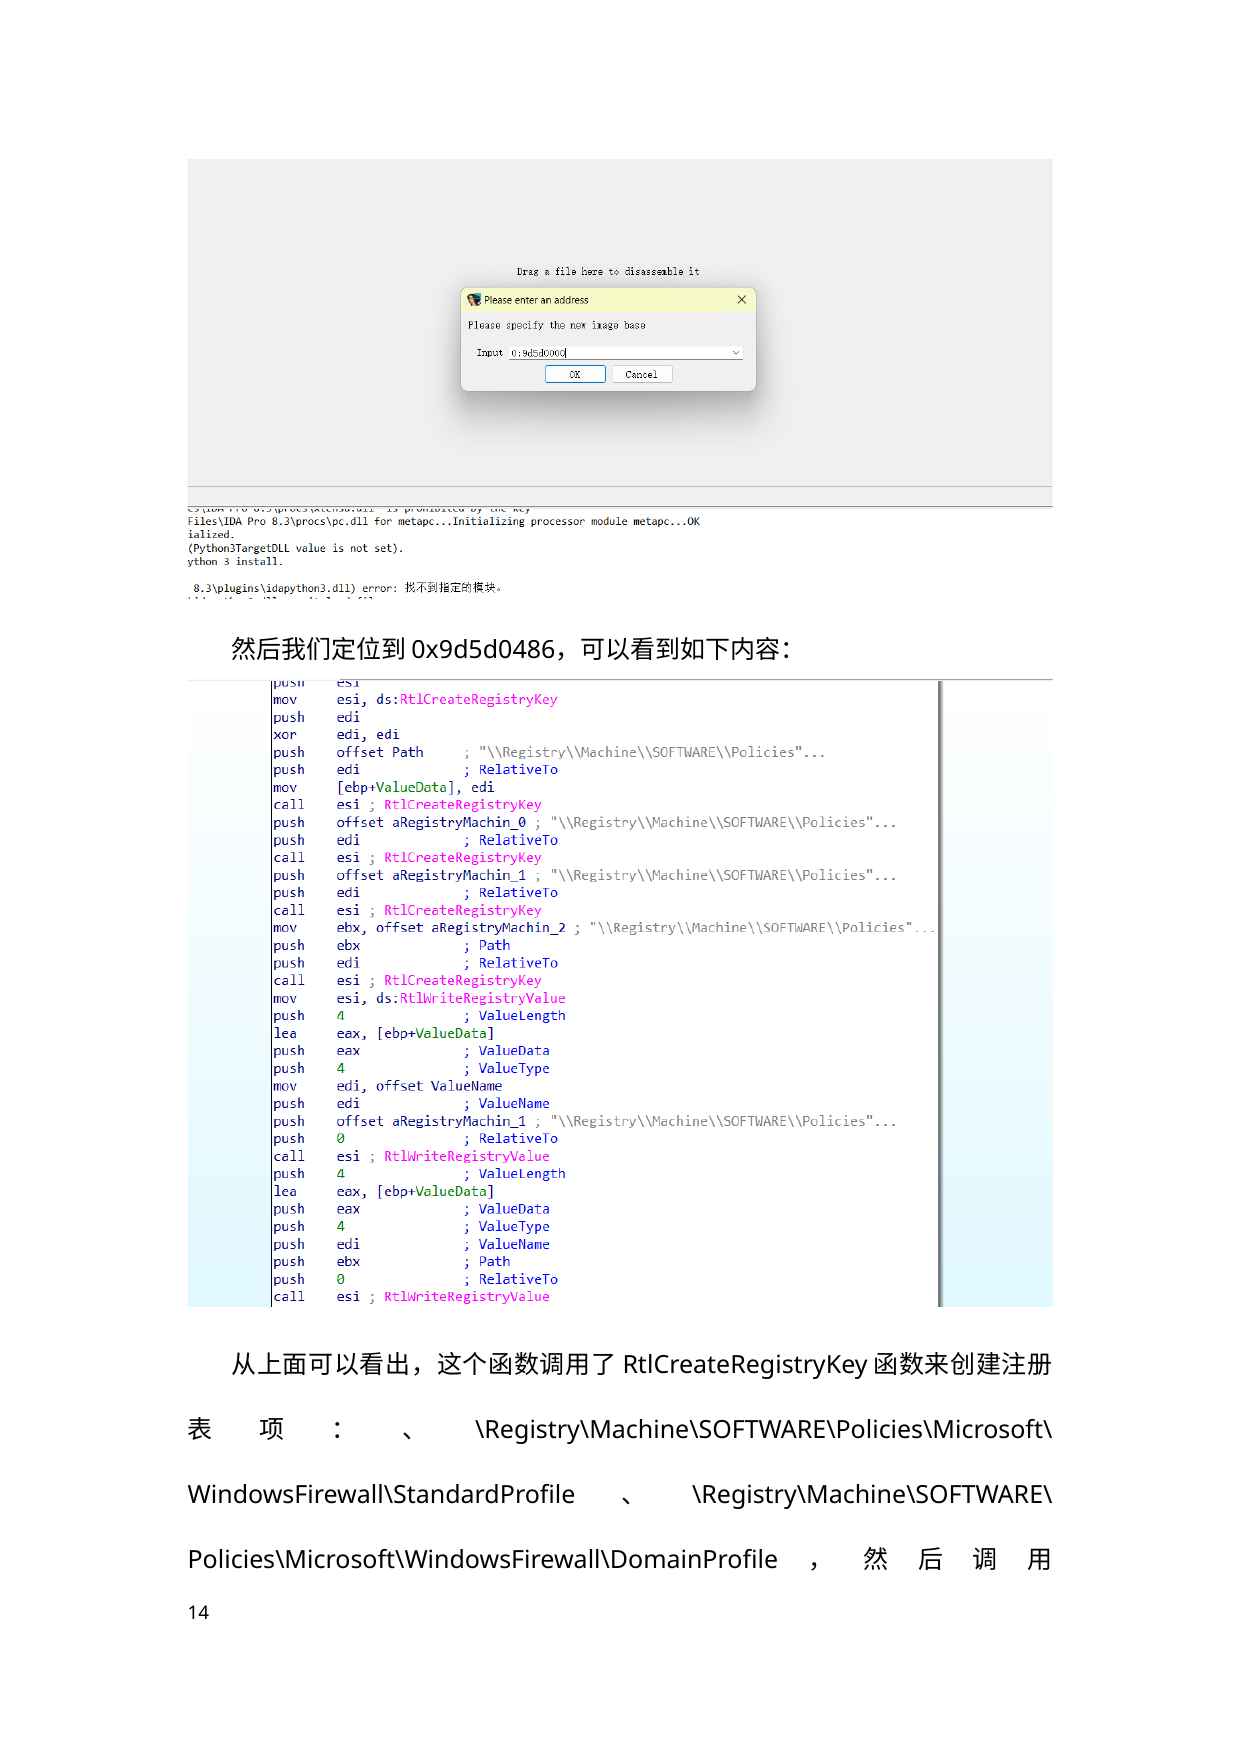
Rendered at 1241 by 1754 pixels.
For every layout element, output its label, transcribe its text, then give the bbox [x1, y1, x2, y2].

picture [187, 679, 1053, 1307]
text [187, 1330, 1053, 1590]
picture [187, 159, 1053, 599]
text 然后我们定位到0x9d5d0486，可以看到如下内容： [187, 615, 1053, 679]
